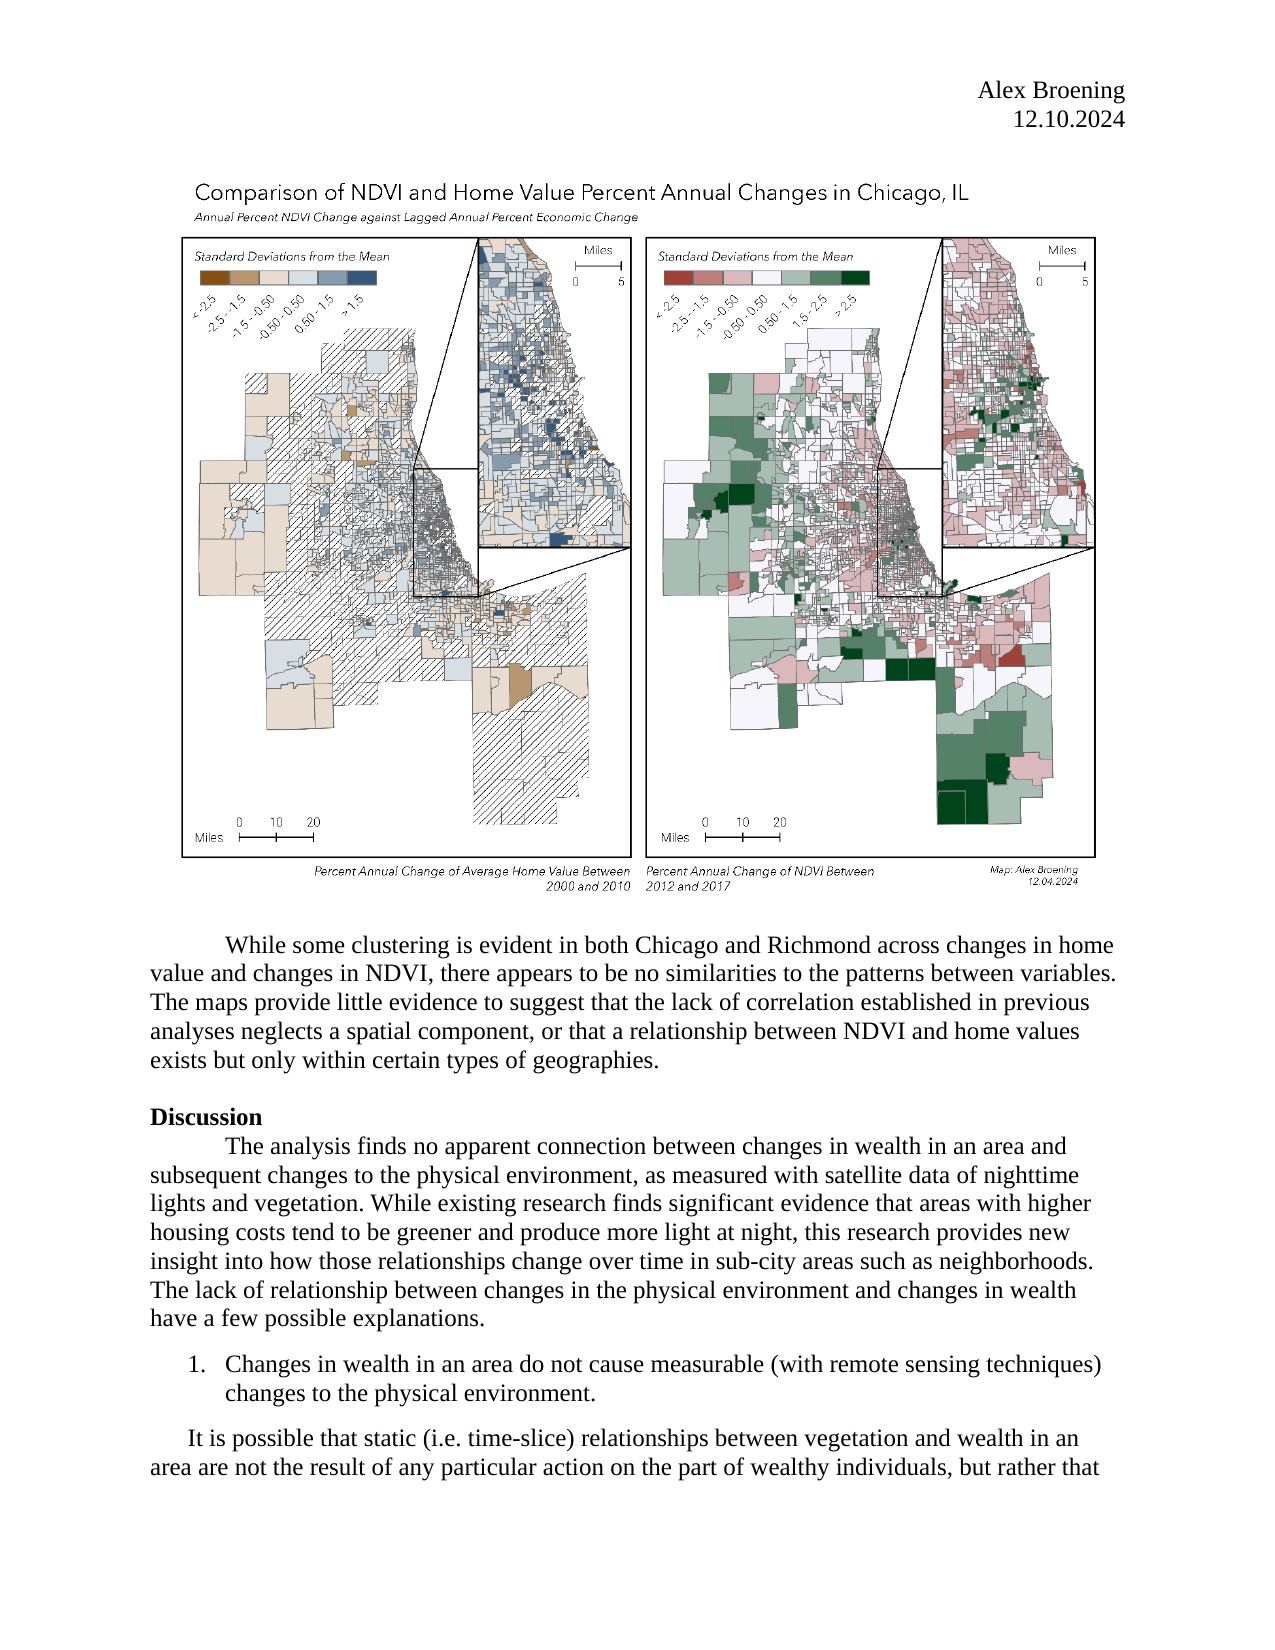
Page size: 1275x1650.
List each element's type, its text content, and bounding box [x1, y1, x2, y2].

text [150, 1423, 1125, 1481]
picture [150, 150, 1122, 901]
text Discussion [150, 1102, 1125, 1131]
text The analysis finds no apparent connection between changes in wealth in an area and subsequent changes to the physical environment, as measured with satellite data of nighttime lights and vegetation. While existing research finds significant evidence that areas with higher housing costs tend to be greener and produce more light at night, this research provides new insight into how those relationships change over time in sub-city areas such as neighborhoods. The lack of relationship between changes in the physical environment and changes in wealth have a few possible explanations. [150, 1131, 1125, 1332]
text While some clustering is evident in both Chicago and Richmond across changes in home value and changes in NDVI, there appears to be no similarities to the patterns between variables. The maps provide little evidence to suggest that the lack of correlation established in previous analyses neglects a spatial component, or that a relationship between NDVI and home values exists but only within certain types of geographies. [150, 930, 1125, 1073]
list Changes in wealth in an area do not cause measurable (with remote sensing techniques) changes to the physical environment. [187, 1349, 1125, 1406]
